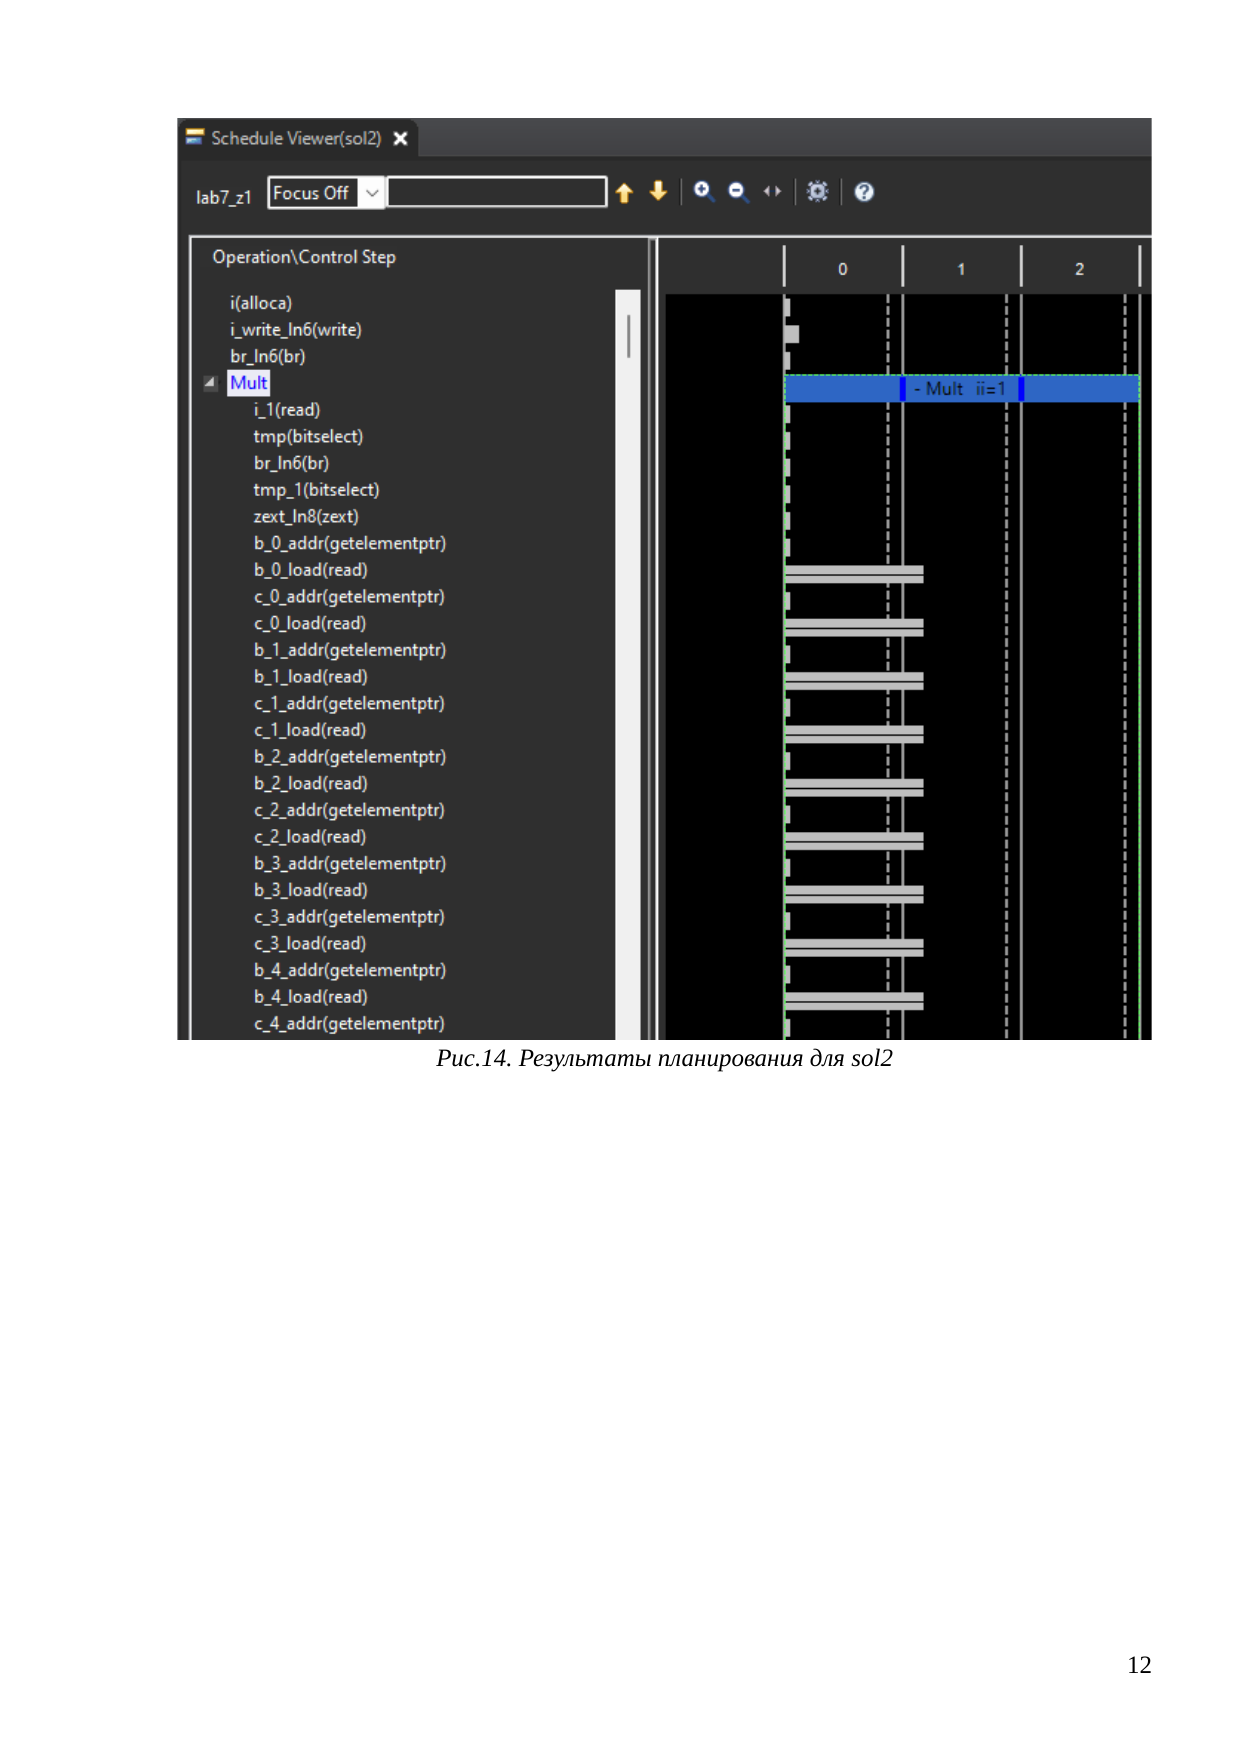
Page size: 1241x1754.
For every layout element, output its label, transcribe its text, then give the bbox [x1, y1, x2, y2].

picture [177, 118, 1152, 1040]
text Рис.14. Результаты планирования для sol2 [177, 1043, 1152, 1072]
